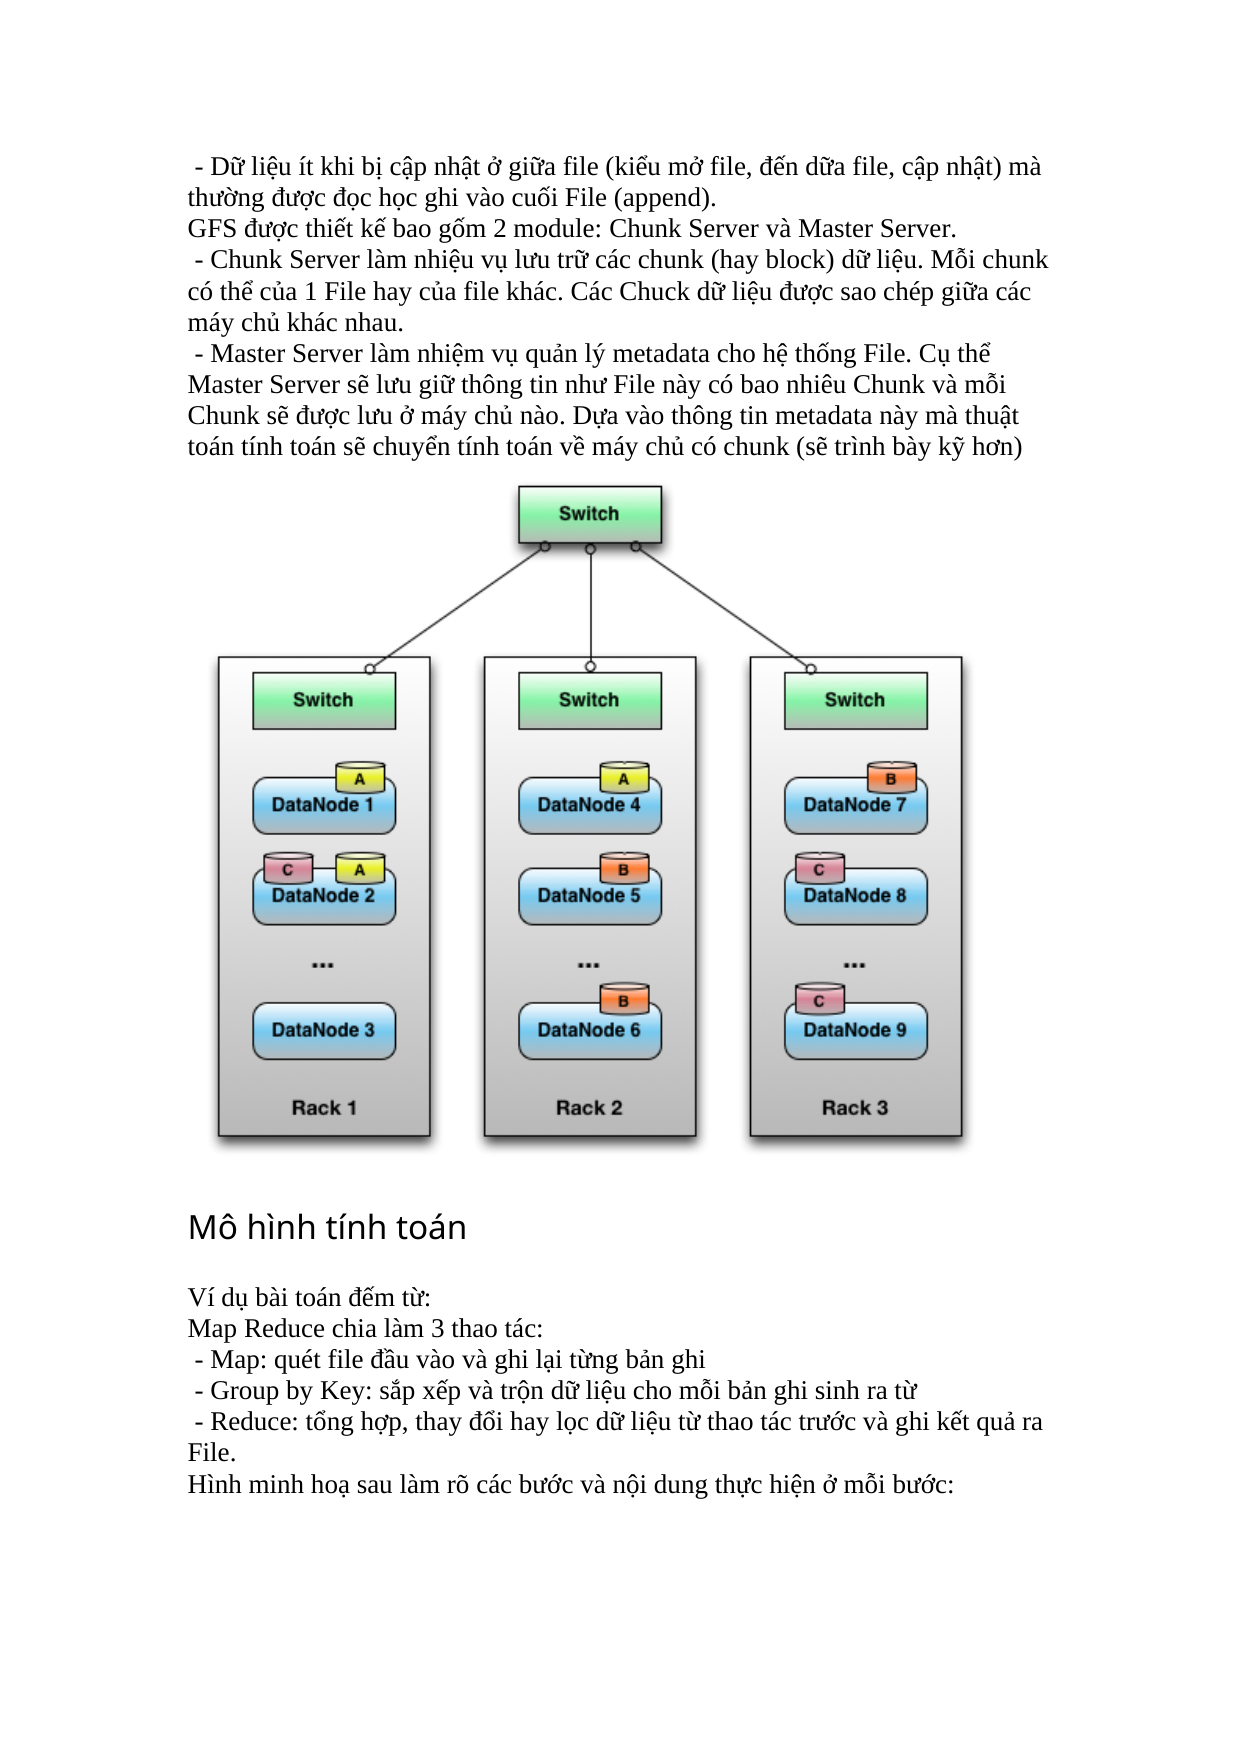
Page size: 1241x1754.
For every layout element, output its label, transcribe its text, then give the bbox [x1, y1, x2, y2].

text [187, 150, 1050, 461]
text Ví dụ bài toán đếm từ: Map Reduce chia làm 3 thao tác: - Map: quét file đầu vào và ghi lại từng bản ghi - Group by Key: sắp xếp và trộn dữ liệu cho mỗi bản ghi sinh ra từ - Reduce: tổng hợp, thay đổi hay lọc dữ liệu từ thao tác trước và ghi kết quả ra File. Hình minh hoạ sau làm rõ các bước và nội dung thực hiện ở mỗi bước: [187, 1281, 1050, 1499]
picture [187, 461, 994, 1173]
subtitle Mô hình tính toán [187, 1204, 1050, 1249]
